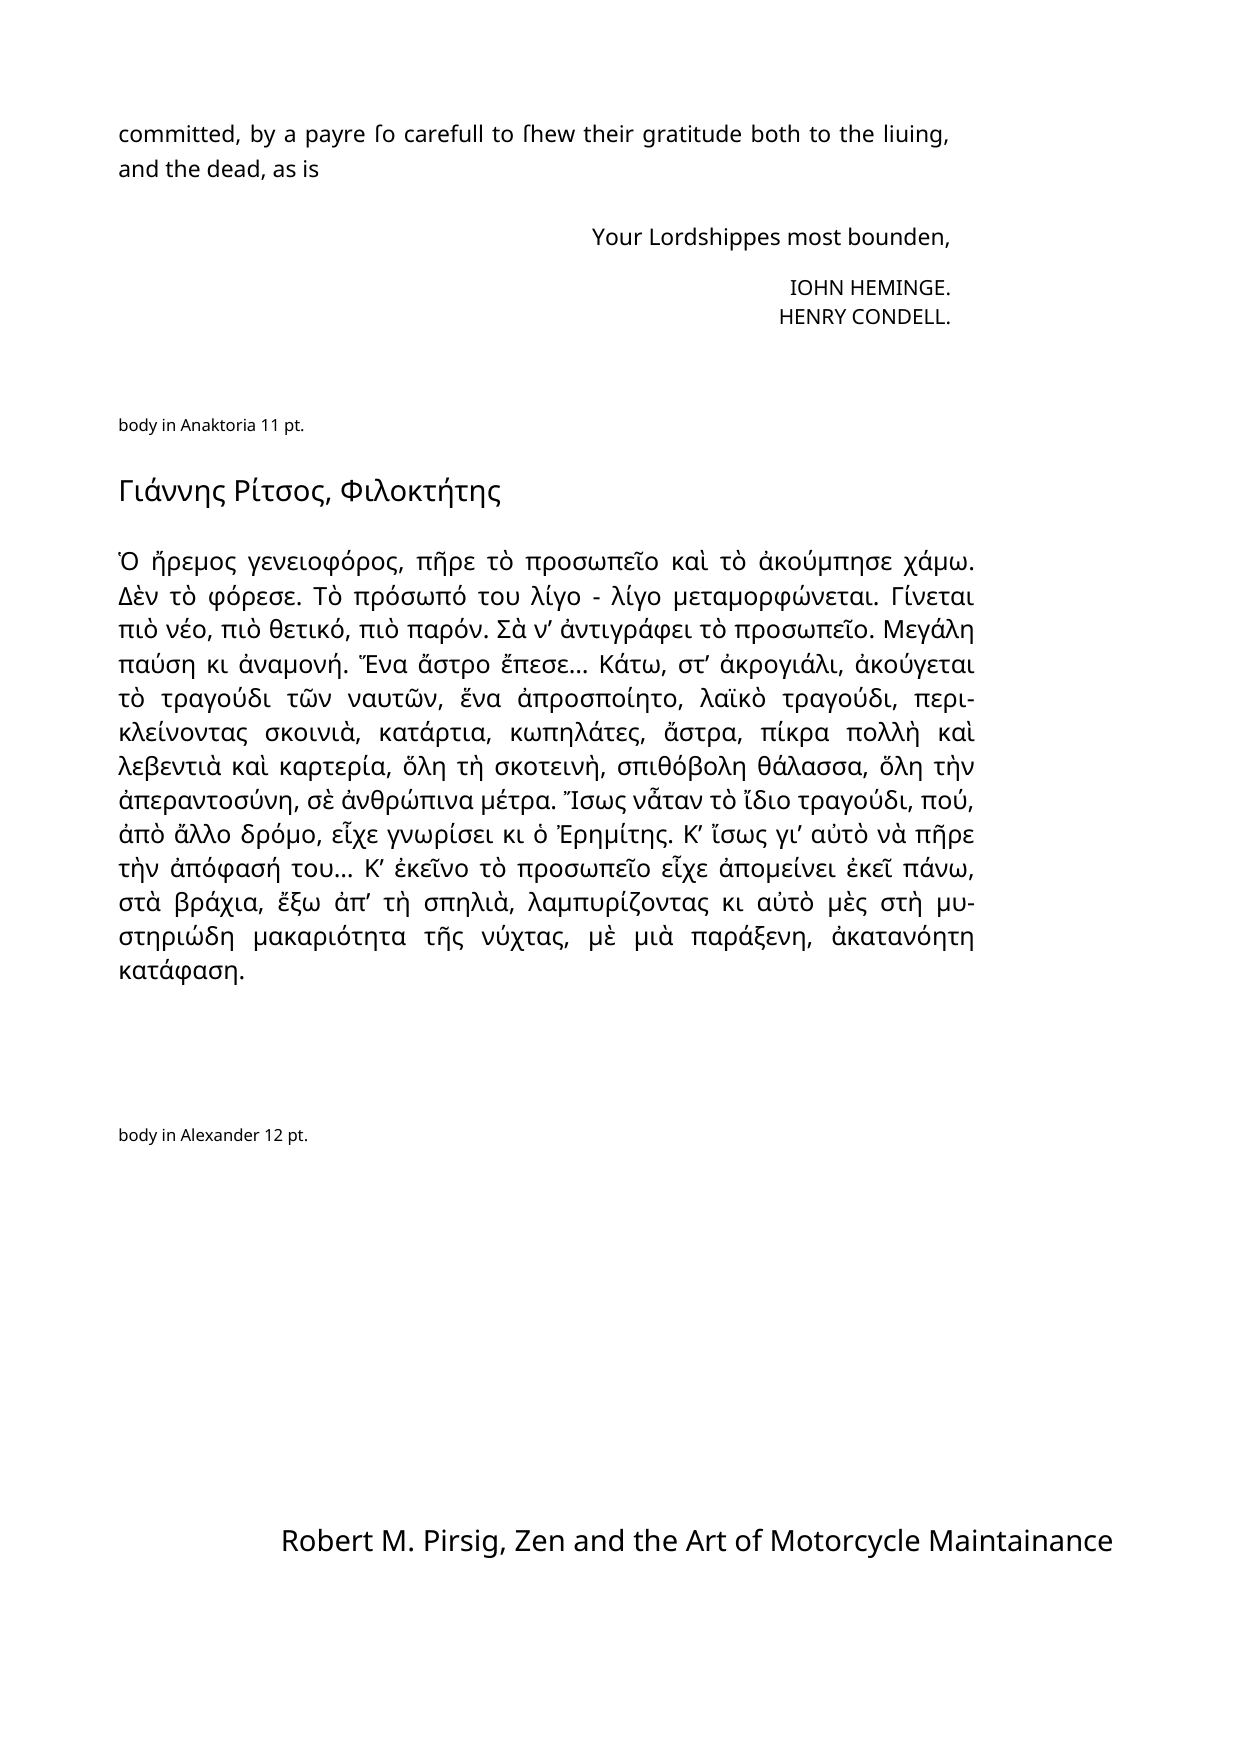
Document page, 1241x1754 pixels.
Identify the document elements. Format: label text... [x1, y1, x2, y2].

text Robert M. Pirsig, Zen and the Art of Motorcycle Maintainance [281, 1521, 1122, 1560]
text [118, 118, 951, 184]
text IOHN HEMINGE. HENRY CONDELL. [118, 273, 951, 330]
text body in Anaktoria 11 pt. [118, 413, 1122, 436]
text body in Alexander 12 pt. [118, 1123, 1122, 1146]
text Γιάννης Ρίτσος, Φιλοκτήτης [118, 470, 1122, 510]
text Your Lordshippes most bounden, [118, 221, 951, 252]
text Ὁ ἤρεμος γενειοφόρος, πῆρε τὸ προσωπεῖο καὶ τὸ ἀκούμπησε χάμω. Δὲν τὸ φόρεσε. Τὸ πρόσωπό του λίγο - λίγο μεταμορφώνεται. Γίνεται πιὸ νέο, πιὸ θετικό, πιὸ παρόν. Σὰ ν’ ἀντιγράφει τὸ προσωπεῖο. Μεγάλη παύση κι ἀναμονή. Ἕνα ἄστρο ἔπεσε… Κάτω, στ’ ἀκρογιάλι, ἀκούγεται τὸ τραγούδι τῶν ναυτῶν, ἕνα ἀπροσποίητο, λαϊκὸ τραγούδι, περικλείνοντας σκοινιὰ, κατάρτια, κωπηλάτες, ἄστρα, πίκρα πολλὴ καὶ λεβεντιὰ καὶ καρτερία, ὅλη τὴ σκοτεινὴ, σπιθόβολη θάλασσα, ὅλη τὴν ἀπεραντοσύνη, σὲ ἀνθρώπινα μέτρα. Ἴσως νἆταν τὸ ἴδιο τραγούδι, πού, ἀπὸ ἄλλο δρόμο, εἶχε γνωρίσει κι ὁ Ἐρημίτης. Κ’ ἴσως γι’ αὐτὸ νὰ πῆρε τὴν ἀπόφασή του… Κ’ ἐκεῖνο τὸ προσωπεῖο εἶχε ἀπομείνει ἐκεῖ πάνω, στὰ βράχια, ἔξω ἀπ’ τὴ σπηλιὰ, λαμπυρίζοντας κι αὐτὸ μὲς στὴ μυστηριώδη μακαριότητα τῆς νύχτας, μὲ μιὰ παράξενη, ἀκατανόητη κατάφαση. [118, 544, 975, 987]
